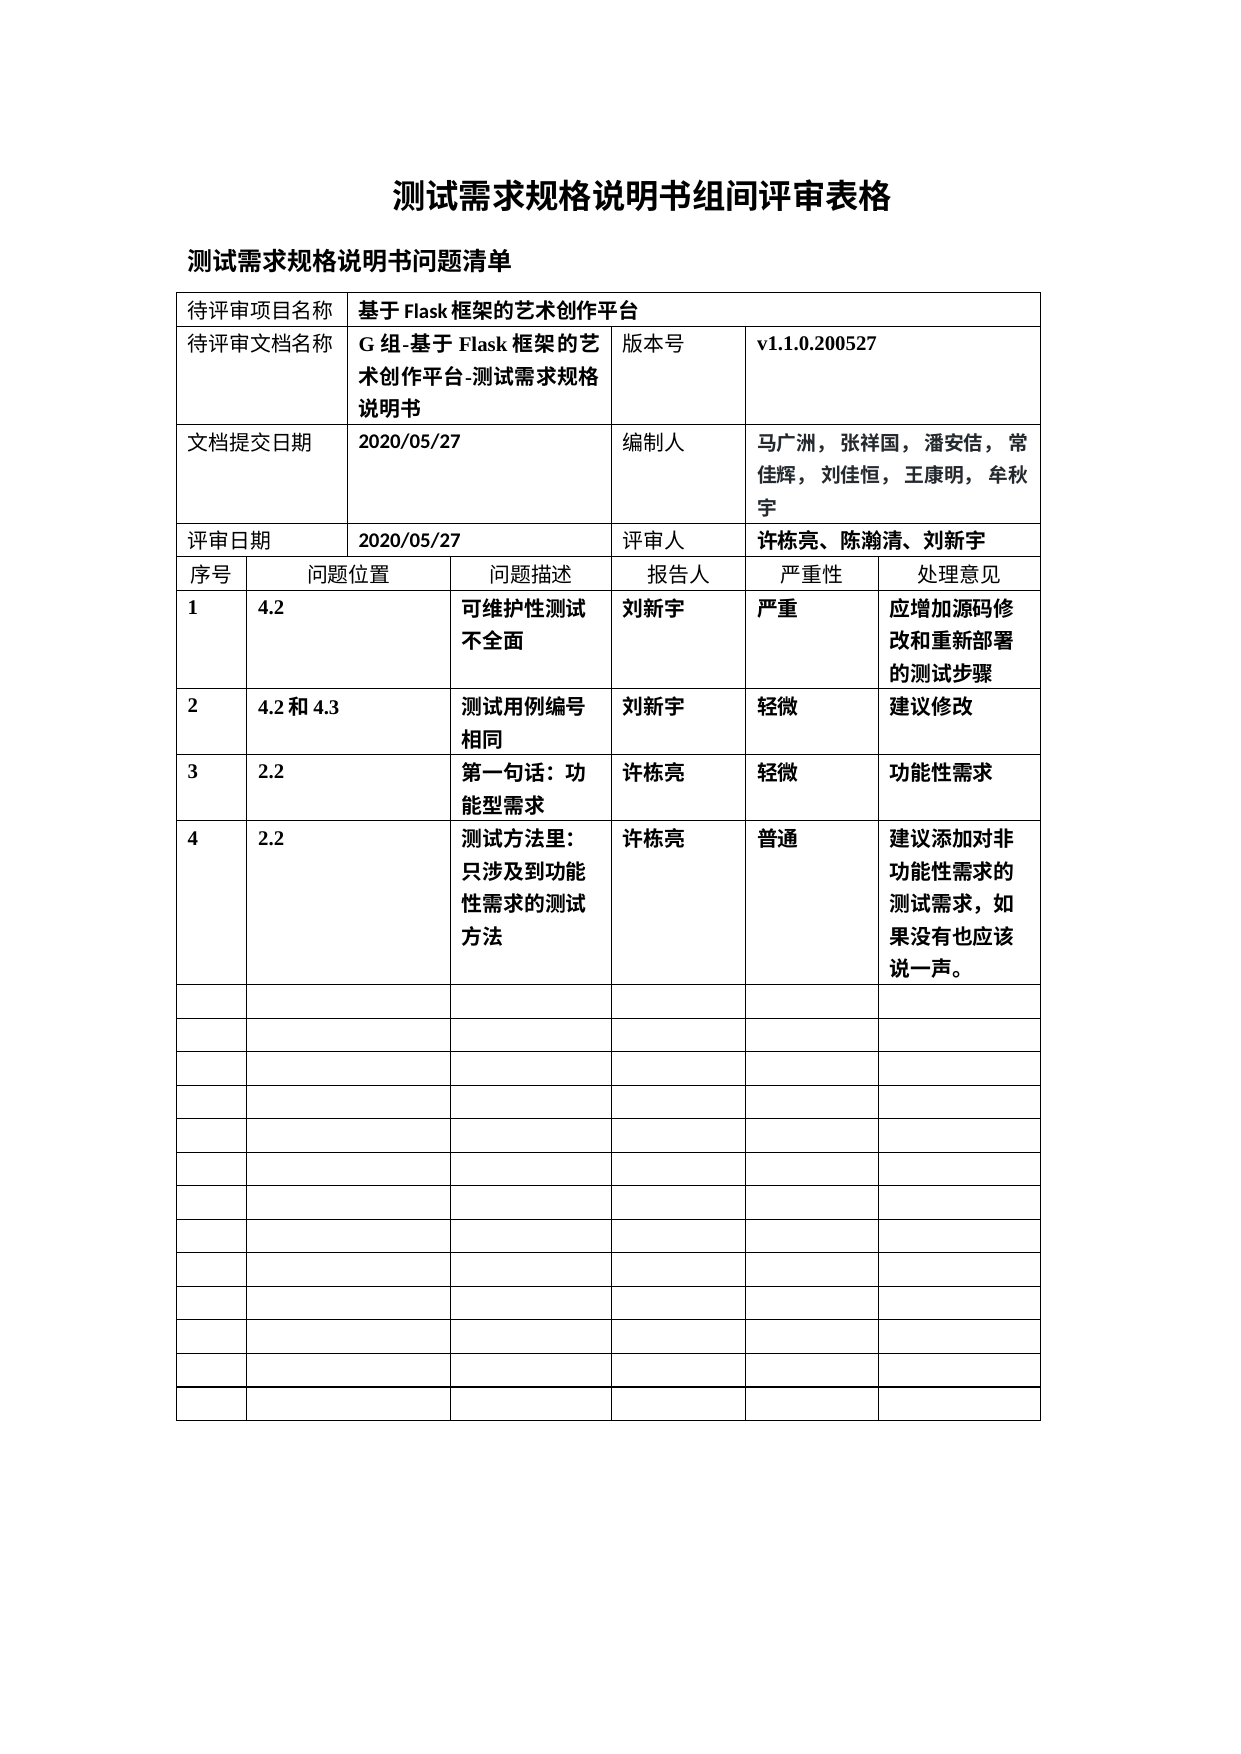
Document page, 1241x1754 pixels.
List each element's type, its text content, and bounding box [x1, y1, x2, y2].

table_cell [746, 1019, 878, 1051]
table_cell [247, 1019, 450, 1051]
table_cell 刘新宇 [612, 591, 745, 688]
table_cell [612, 1354, 745, 1386]
text 测试需求规格说明书问题清单 [187, 227, 1053, 292]
table_cell 2 [177, 689, 246, 754]
table_cell [177, 1086, 246, 1118]
table_cell [879, 1320, 1040, 1353]
table_cell [451, 1119, 611, 1152]
table_cell 序号 [177, 557, 246, 590]
table_cell [247, 1287, 450, 1319]
table_cell [612, 1287, 745, 1319]
table_cell 轻微 [746, 755, 878, 820]
table_cell 待评审文档名称 [177, 327, 347, 424]
table_cell [247, 1119, 450, 1152]
table_cell [177, 1320, 246, 1353]
table_cell [247, 1388, 450, 1420]
table_cell [746, 985, 878, 1017]
table_cell 可维护性测试不全面 [451, 591, 611, 688]
table_cell [177, 1388, 246, 1420]
table_cell 评审人 [612, 524, 745, 556]
table_cell [746, 1354, 878, 1386]
table_cell [612, 1052, 745, 1084]
table_cell 严重 [746, 591, 878, 688]
table_cell [612, 1119, 745, 1152]
table_cell [879, 1388, 1040, 1420]
table_cell [177, 1354, 246, 1386]
table_cell 许栋亮 [612, 755, 745, 820]
table_cell [879, 1019, 1040, 1051]
table_cell [612, 1220, 745, 1252]
table_cell 轻微 [746, 689, 878, 754]
table_cell [879, 1220, 1040, 1252]
table_cell [612, 1388, 745, 1420]
table_cell [746, 1388, 878, 1420]
table_cell [177, 1287, 246, 1319]
table_cell [879, 1153, 1040, 1185]
table_cell 问题描述 [451, 557, 611, 590]
text 测试需求规格说明书组间评审表格 [187, 162, 1053, 227]
table_cell [177, 1253, 246, 1286]
table_cell 处理意见 [879, 557, 1040, 590]
table_cell [879, 1052, 1040, 1084]
table_cell 3 [177, 755, 246, 820]
table_cell [451, 1220, 611, 1252]
table_cell [247, 1186, 450, 1219]
table_cell 2.2 [247, 755, 450, 820]
table_cell [612, 1019, 745, 1051]
table_cell 许栋亮 [612, 821, 745, 984]
table_cell [177, 1119, 246, 1152]
table_cell [247, 1153, 450, 1185]
table_cell 马广洲， 张祥国， 潘安佶， 常佳辉， 刘佳恒， 王康明， 牟秋宇 [746, 425, 1040, 523]
table_cell [879, 1287, 1040, 1319]
table_cell 评审日期 [177, 524, 347, 556]
table_cell [177, 985, 246, 1017]
table_cell [451, 1354, 611, 1386]
table_cell 许栋亮、陈瀚清、刘新宇 [746, 524, 1040, 556]
table_cell 测试方法里：只涉及到功能性需求的测试方法 [451, 821, 611, 984]
table_cell 应增加源码修改和重新部署的测试步骤 [879, 591, 1040, 688]
table_cell [879, 985, 1040, 1017]
table_cell [451, 1388, 611, 1420]
table_cell [612, 1086, 745, 1118]
table_cell [451, 1086, 611, 1118]
table_cell [247, 1253, 450, 1286]
table_cell 2020/05/27 [348, 524, 611, 556]
table_cell 建议修改 [879, 689, 1040, 754]
table_cell [746, 1253, 878, 1286]
table_cell [879, 1086, 1040, 1118]
table_cell [746, 1320, 878, 1353]
table_cell 文档提交日期 [177, 425, 347, 523]
table_cell 1 [177, 591, 246, 688]
table_cell [451, 1153, 611, 1185]
table_cell [177, 1052, 246, 1084]
table_header 基于Flask框架的艺术创作平台 [348, 293, 1040, 326]
table_cell [879, 1354, 1040, 1386]
table_cell 报告人 [612, 557, 745, 590]
table_cell 编制人 [612, 425, 745, 523]
table_cell 4 [177, 821, 246, 984]
table_cell 普通 [746, 821, 878, 984]
table_cell [451, 1253, 611, 1286]
table_cell [451, 1052, 611, 1084]
table_cell [879, 1119, 1040, 1152]
table_cell [746, 1220, 878, 1252]
table_cell [746, 1153, 878, 1185]
table_cell [177, 1019, 246, 1051]
table_cell [746, 1287, 878, 1319]
table_cell [247, 1354, 450, 1386]
table_cell [612, 985, 745, 1017]
table_cell [247, 1220, 450, 1252]
table_cell [746, 1119, 878, 1152]
table_cell [247, 1052, 450, 1084]
table_cell [451, 1320, 611, 1353]
table_cell [451, 1186, 611, 1219]
table_cell [746, 1086, 878, 1118]
table_cell [247, 985, 450, 1017]
table_cell G组-基于Flask框架的艺术创作平台-测试需求规格说明书 [348, 327, 611, 424]
table_cell 功能性需求 [879, 755, 1040, 820]
table_cell [879, 1186, 1040, 1219]
table_cell [612, 1153, 745, 1185]
table_cell [612, 1186, 745, 1219]
table_cell 4.2 [247, 591, 450, 688]
table_cell [612, 1320, 745, 1353]
table_cell [746, 1052, 878, 1084]
table_cell [746, 1186, 878, 1219]
table_cell [177, 1220, 246, 1252]
table_cell [451, 985, 611, 1017]
table_cell 第一句话：功能型需求 [451, 755, 611, 820]
table_cell [247, 1320, 450, 1353]
table_cell [451, 1019, 611, 1051]
table_cell v1.1.0.200527 [746, 327, 1040, 424]
table_cell 建议添加对非功能性需求的测试需求，如果没有也应该说一声。 [879, 821, 1040, 984]
table_cell [612, 1253, 745, 1286]
table_cell [879, 1253, 1040, 1286]
table_cell 严重性 [746, 557, 878, 590]
table_cell 4.2和4.3 [247, 689, 450, 754]
table_cell 测试用例编号相同 [451, 689, 611, 754]
table_cell 2020/05/27 [348, 425, 611, 523]
table_cell 刘新宇 [612, 689, 745, 754]
table_cell 版本号 [612, 327, 745, 424]
table_cell 问题位置 [247, 557, 450, 590]
table_cell 2.2 [247, 821, 450, 984]
table_cell [177, 1153, 246, 1185]
table_cell [247, 1086, 450, 1118]
table_header 待评审项目名称 [177, 293, 347, 326]
table_cell [451, 1287, 611, 1319]
table_cell [177, 1186, 246, 1219]
